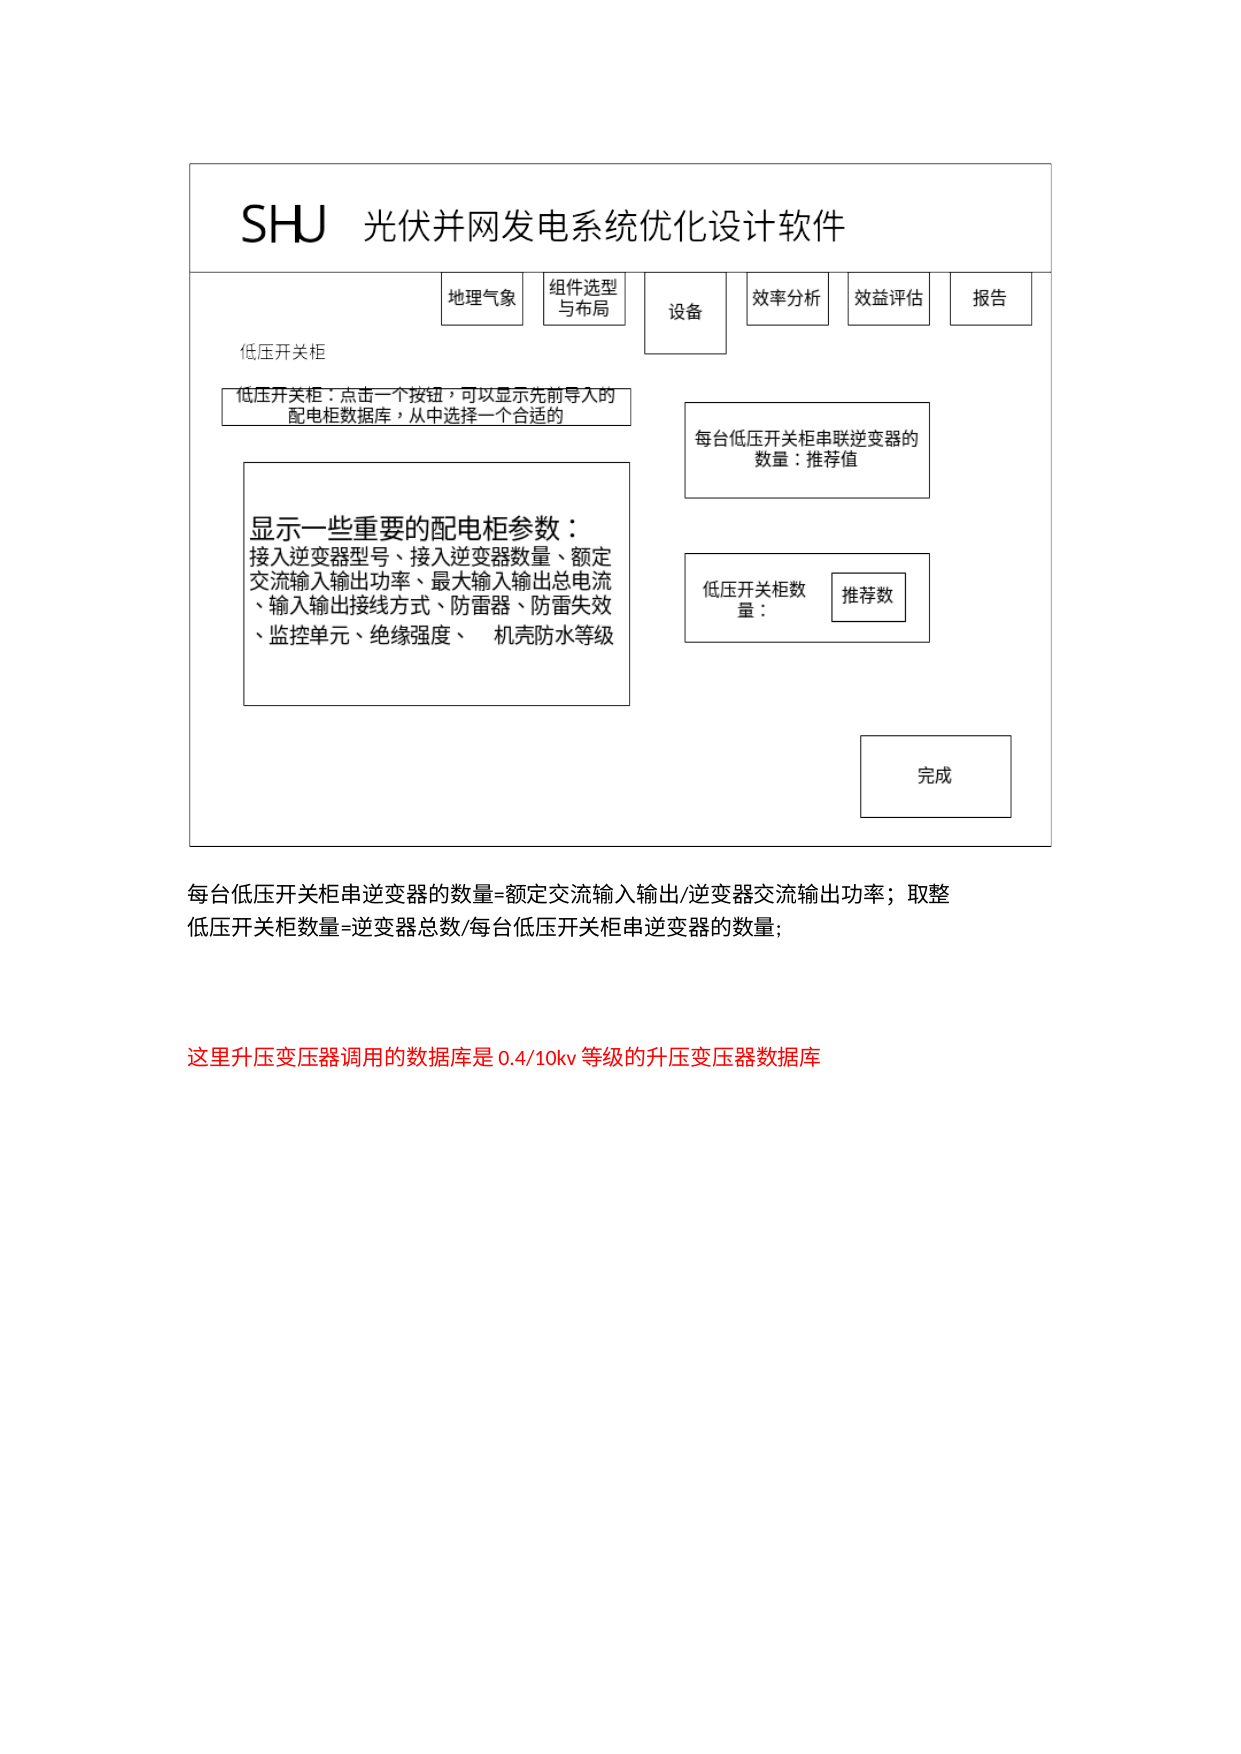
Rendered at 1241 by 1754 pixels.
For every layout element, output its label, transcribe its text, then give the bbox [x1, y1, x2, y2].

text 每台低压开关柜串逆变器的数量=额定交流输入输出/逆变器交流输出功率；取整 [187, 877, 1053, 909]
text 低压开关柜数量=逆变器总数/每台低压开关柜串逆变器的数量; [187, 909, 1053, 942]
text 这里升压变压器调用的数据库是0.4/10kv等级的升压变压器数据库 [187, 1039, 1053, 1072]
